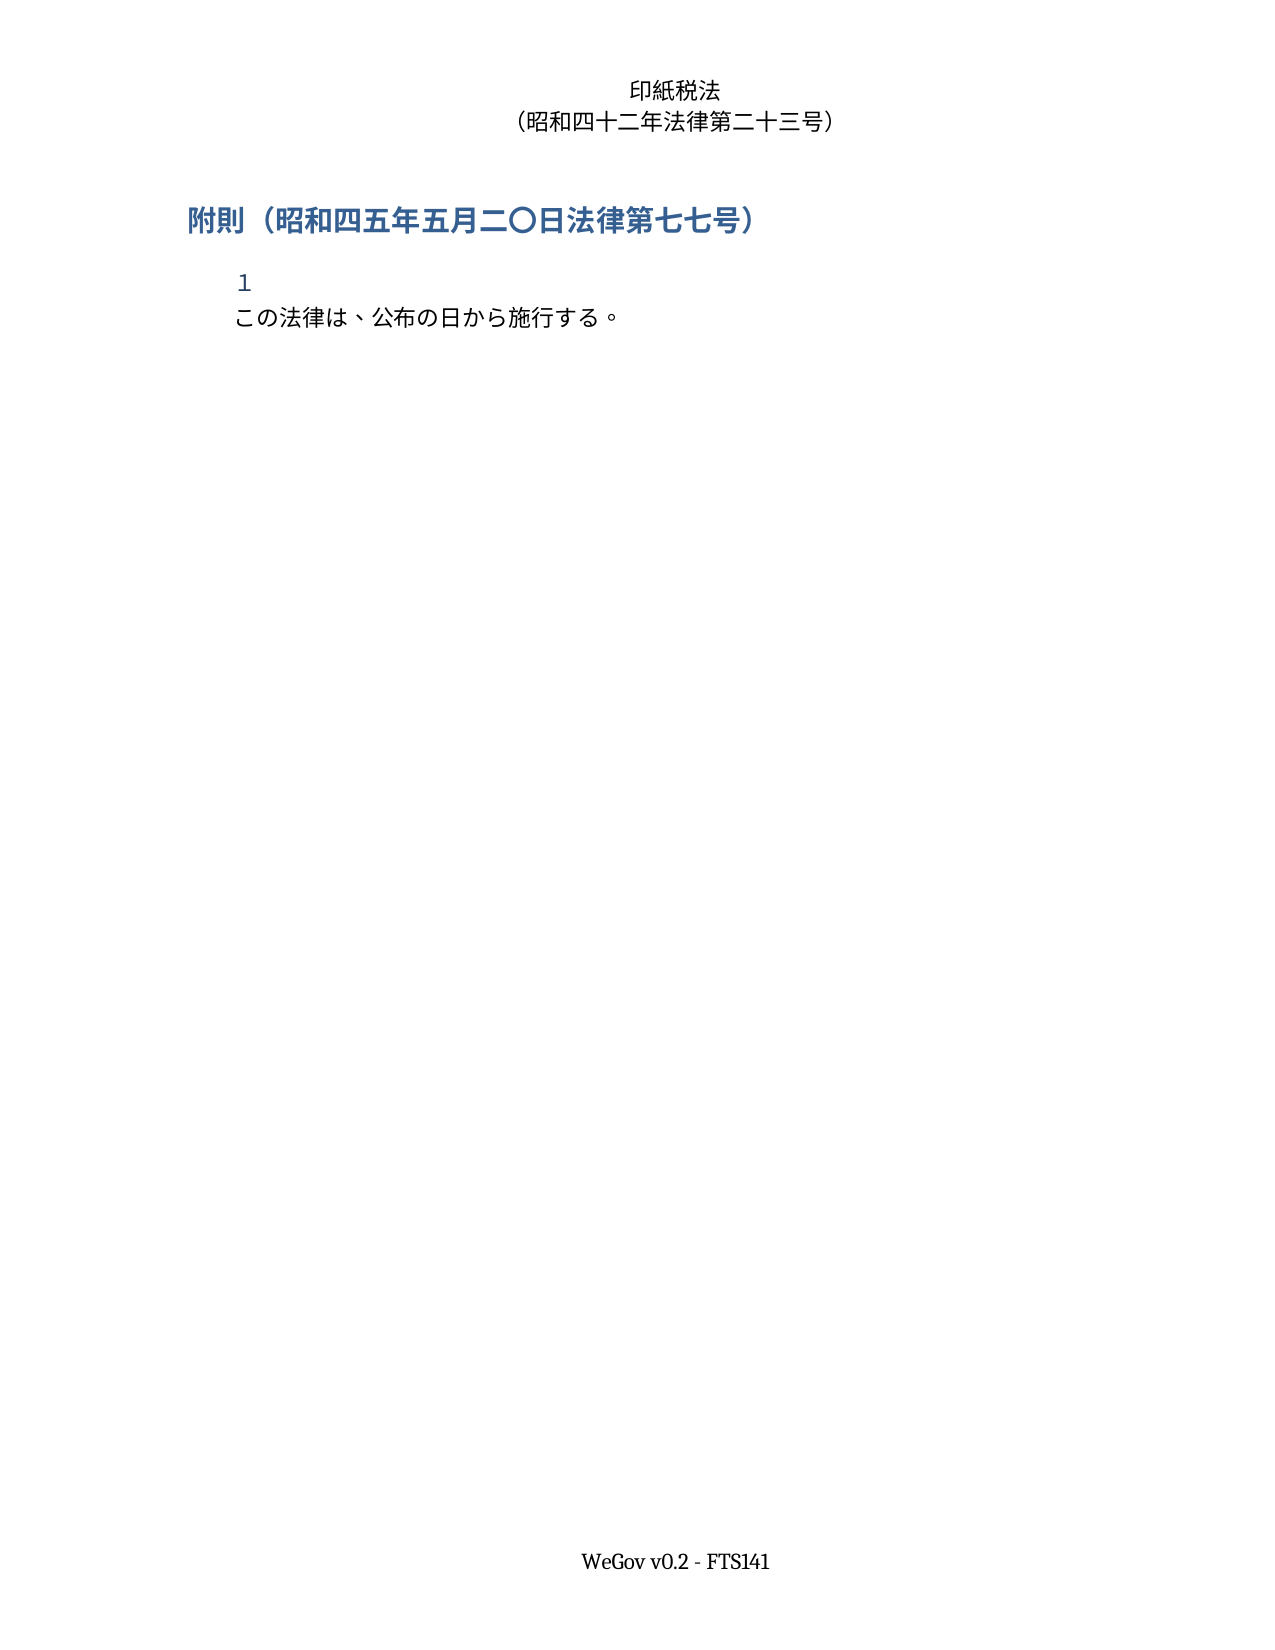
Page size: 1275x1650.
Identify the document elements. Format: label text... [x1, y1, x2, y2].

text この法律は、公布の日から施行する。 [233, 302, 1087, 334]
subtitle １ [233, 266, 1087, 298]
subtitle 附則（昭和四五年五月二〇日法律第七七号） [187, 200, 1087, 240]
